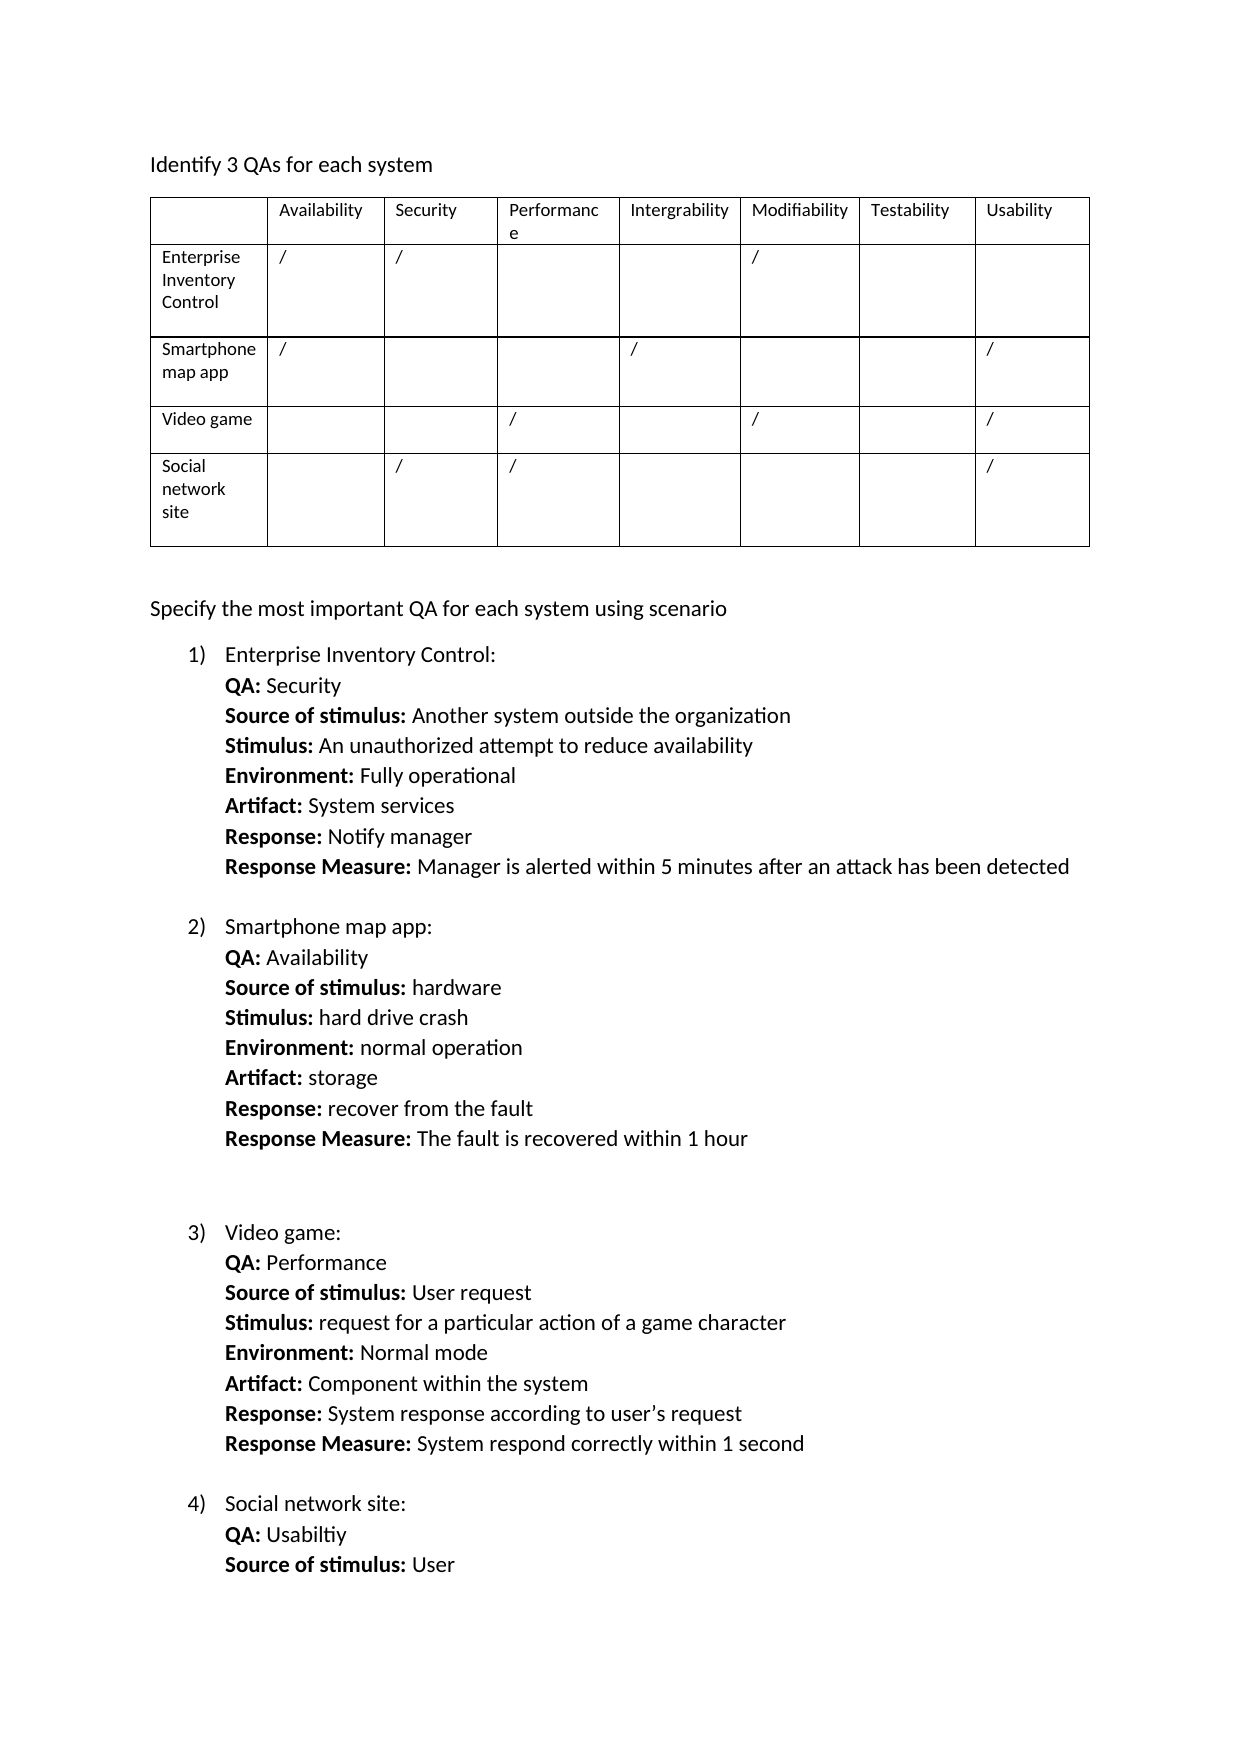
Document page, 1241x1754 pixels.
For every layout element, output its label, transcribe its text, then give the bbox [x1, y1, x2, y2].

list Source of stimulus: User request [225, 1278, 1090, 1306]
table_cell Enterprise Inventory Control [151, 245, 267, 336]
list QA: Security [225, 671, 1090, 699]
list Response: System response according to user’s request [225, 1399, 1090, 1427]
list Source of stimulus: Another system outside the organization [225, 701, 1090, 729]
table_cell [741, 454, 859, 546]
table_cell / [498, 407, 619, 453]
table_cell [498, 245, 619, 336]
table_cell [620, 454, 740, 546]
table_cell [860, 454, 975, 546]
list Environment: normal operation [225, 1033, 1090, 1061]
table_cell / [976, 454, 1089, 546]
table_cell [268, 454, 384, 546]
list Response: Notify manager [225, 822, 1090, 850]
table_cell / [976, 407, 1089, 453]
table_cell / [741, 245, 859, 336]
table_cell / [268, 245, 384, 336]
list Smartphone map app: [187, 912, 1090, 941]
list Artifact: Component within the system [225, 1369, 1090, 1397]
table_cell [976, 245, 1089, 336]
list Source of stimulus: hardware [225, 973, 1090, 1001]
table_header Intergrability [620, 198, 740, 244]
list QA: Availability [225, 943, 1090, 971]
table_header Modifiability [741, 198, 859, 244]
table_header Availability [268, 198, 384, 244]
table_header [151, 198, 267, 244]
table_cell / [741, 407, 859, 453]
table_cell [385, 338, 497, 406]
table_cell / [385, 454, 497, 546]
list Response Measure: System respond correctly within 1 second [225, 1429, 1090, 1457]
list Response: recover from the fault [225, 1094, 1090, 1122]
list Response Measure: Manager is alerted within 5 minutes after an attack has been detected [225, 852, 1090, 880]
text Specify the most important QA for each system using scenario [150, 594, 1090, 622]
table_cell / [620, 338, 740, 406]
table_cell [385, 407, 497, 453]
table_cell Smartphone map app [151, 338, 267, 406]
table_cell / [268, 338, 384, 406]
list Video game: [187, 1218, 1090, 1246]
list Stimulus: request for a particular action of a game character [225, 1308, 1090, 1336]
table_header Testability [860, 198, 975, 244]
table_cell [860, 407, 975, 453]
list Environment: Normal mode [225, 1338, 1090, 1367]
list Social network site: [187, 1489, 1090, 1518]
list Source of stimulus: User [225, 1550, 1090, 1578]
text Identify 3 QAs for each system [150, 150, 1090, 178]
table_cell [498, 338, 619, 406]
list Artifact: System services [225, 792, 1090, 820]
table_cell [620, 245, 740, 336]
list Stimulus: hard drive crash [225, 1003, 1090, 1031]
list Stimulus: An unauthorized attempt to reduce availability [225, 731, 1090, 759]
table_cell [860, 338, 975, 406]
list Response Measure: The fault is recovered within 1 hour [225, 1124, 1090, 1152]
table_cell [268, 407, 384, 453]
list QA: Usabiltiy [225, 1520, 1090, 1548]
table_cell Video game [151, 407, 267, 453]
list Enterprise Inventory Control: [187, 641, 1090, 669]
table_cell Social network site [151, 454, 267, 546]
table_header Performance [498, 198, 619, 244]
table_cell [860, 245, 975, 336]
table_cell [741, 338, 859, 406]
table_cell / [385, 245, 497, 336]
table_cell [620, 407, 740, 453]
table_header Usability [976, 198, 1089, 244]
table_cell / [976, 338, 1089, 406]
list QA: Performance [225, 1248, 1090, 1276]
list Environment: Fully operational [225, 761, 1090, 789]
list Artifact: storage [225, 1063, 1090, 1092]
table_cell / [498, 454, 619, 546]
table_header Security [385, 198, 497, 244]
